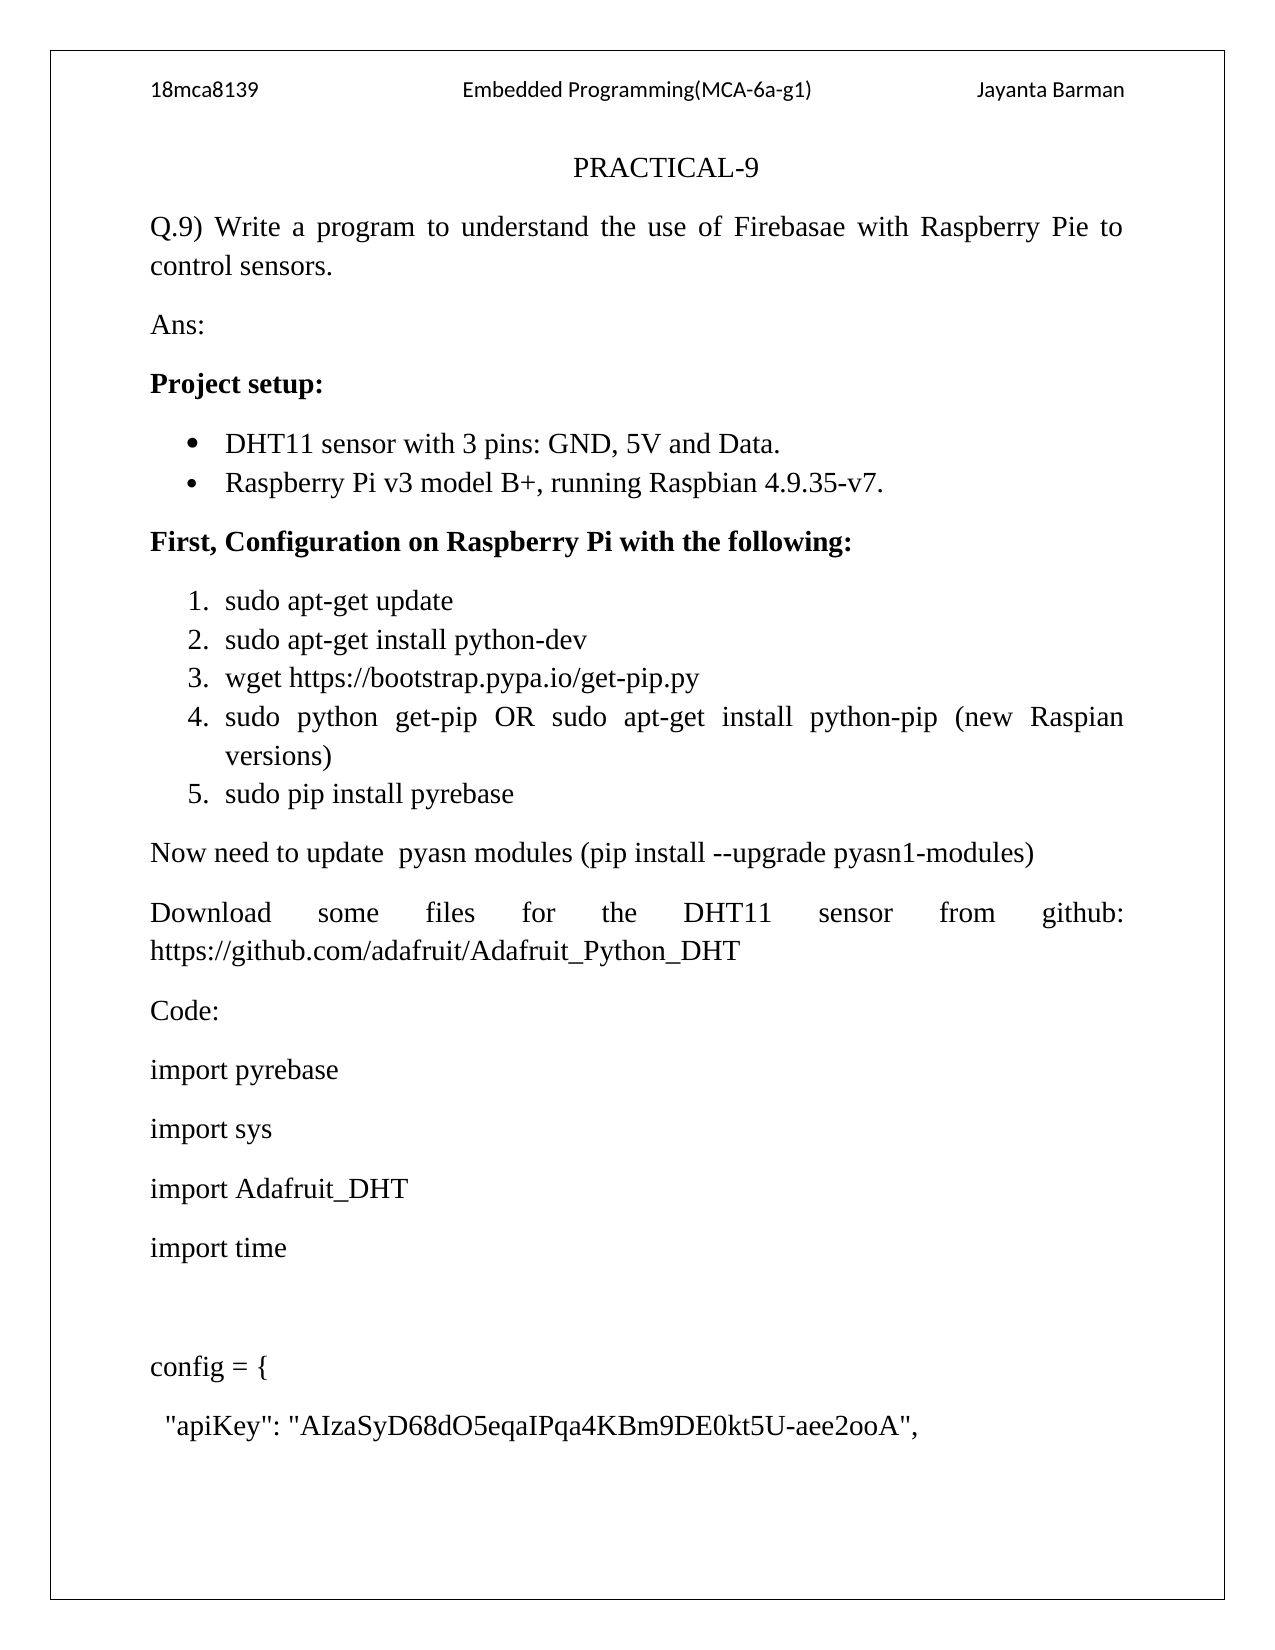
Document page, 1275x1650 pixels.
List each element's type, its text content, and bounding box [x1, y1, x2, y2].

text import pyrebase [150, 1052, 1125, 1086]
text import time [150, 1230, 1125, 1264]
text PRACTICAL-9 [150, 150, 1125, 183]
list sudo python get-pip OR sudo apt-get install python-pip (new Raspian versions) [187, 699, 1125, 771]
list sudo pip install pyrebase [187, 776, 1125, 810]
text Code: [150, 993, 1125, 1026]
text First, Configuration on Raspberry Pi with the following: [150, 524, 1125, 558]
list wget https://bootstrap.pypa.io/get-pip.py [187, 661, 1125, 694]
list DHT11 sensor with 3 pins: GND, 5V and Data. [187, 426, 1125, 460]
text Q.9) Write a program to understand the use of Firebasae with Raspberry Pie to control sensors. [150, 209, 1125, 281]
text import sys [150, 1112, 1125, 1145]
text config = { [150, 1349, 1125, 1383]
text import Adafruit_DHT [150, 1171, 1125, 1204]
text Project setup: [150, 367, 1125, 400]
text Download some files for the DHT11 sensor from github: https://github.com/adafruit/Adafruit_Python_DHT [150, 895, 1125, 967]
text Ans: [150, 307, 1125, 341]
list Raspberry Pi v3 model B+, running Raspbian 4.9.35-v7. [187, 465, 1125, 498]
text "apiKey": "AIzaSyD68dO5eqaIPqa4KBm9DE0kt5U-aee2ooA", [150, 1408, 1125, 1442]
text Now need to update pyasn modules (pip install --upgrade pyasn1-modules) [150, 836, 1125, 869]
list sudo apt-get update [187, 583, 1125, 617]
list sudo apt-get install python-dev [187, 622, 1125, 656]
